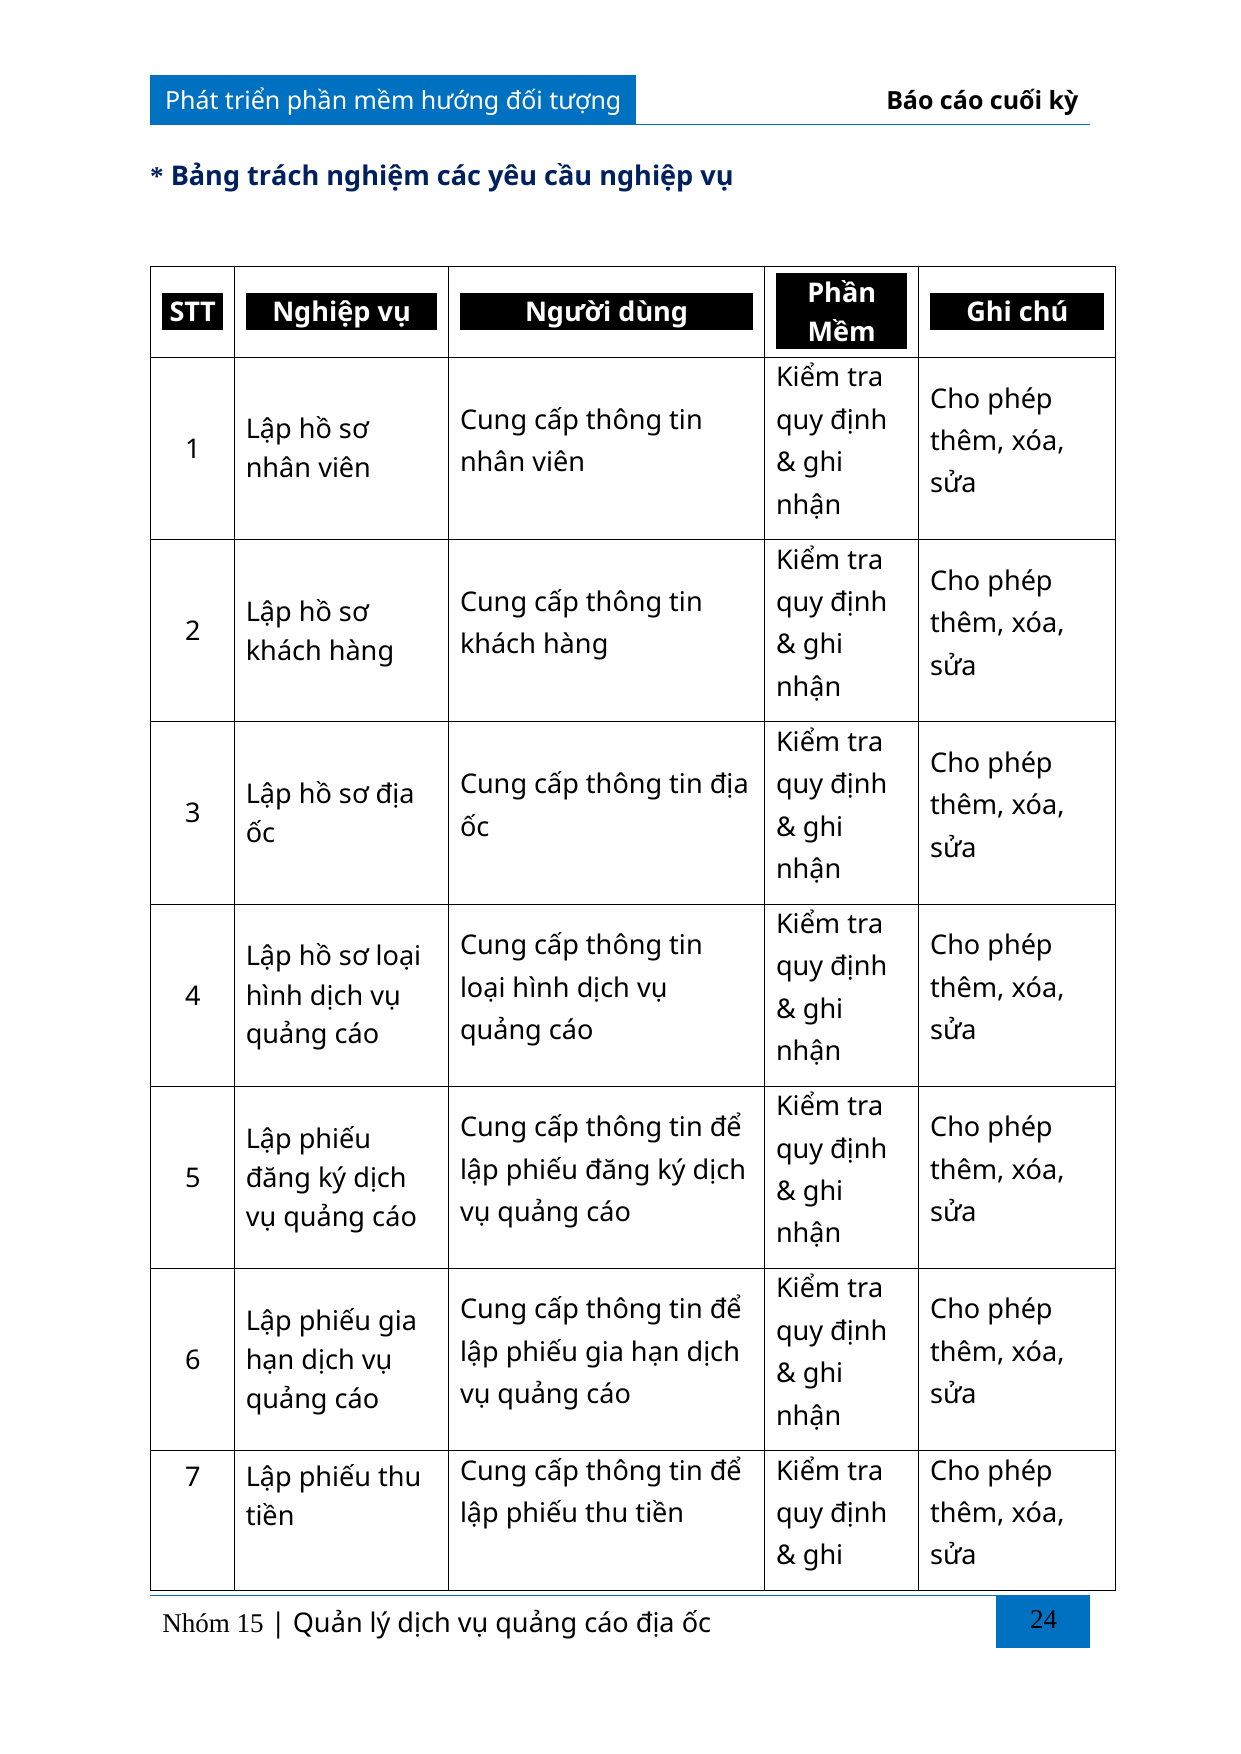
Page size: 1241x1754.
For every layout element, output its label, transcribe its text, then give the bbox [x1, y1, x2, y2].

table_cell Cho phép thêm, xóa, sửa [919, 540, 1115, 721]
table_cell 1 [151, 358, 234, 539]
table_header Phần Mềm [765, 267, 918, 357]
table_cell Cho phép thêm, xóa, sửa [919, 722, 1115, 903]
table_cell Cho phép thêm, xóa, sửa [919, 1269, 1115, 1450]
table_cell 5 [151, 1087, 234, 1268]
table_cell Lập phiếu đăng ký dịch vụ quảng cáo [235, 1087, 448, 1268]
table_header Ghi chú [919, 267, 1115, 357]
table_cell 4 [151, 905, 234, 1086]
table_cell Cho phép thêm, xóa, sửa [919, 905, 1115, 1086]
table_cell Cho phép thêm, xóa, sửa [919, 358, 1115, 539]
table_cell Lập hồ sơ khách hàng [235, 540, 448, 721]
table_cell Lập phiếu thu tiền [235, 1451, 448, 1590]
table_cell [919, 1451, 1115, 1590]
table_cell Kiểm tra quy định & ghi nhận [765, 540, 918, 721]
table_cell Kiểm tra quy định & ghi nhận [765, 1087, 918, 1268]
text * Bảng trách nghiệm các yêu cầu nghiệp vụ [150, 156, 1090, 193]
table_cell Cung cấp thông tin nhân viên [449, 358, 764, 539]
table_cell Lập hồ sơ địa ốc [235, 722, 448, 903]
table_cell Cho phép thêm, xóa, sửa [919, 1087, 1115, 1268]
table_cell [765, 1451, 918, 1590]
table_cell Cung cấp thông tin để lập phiếu gia hạn dịch vụ quảng cáo [449, 1269, 764, 1450]
table_header Nghiệp vụ [235, 267, 448, 357]
table_cell Cung cấp thông tin để lập phiếu đăng ký dịch vụ quảng cáo [449, 1087, 764, 1268]
table_cell Cung cấp thông tin khách hàng [449, 540, 764, 721]
table_cell Kiểm tra quy định & ghi nhận [765, 722, 918, 903]
table_cell Lập phiếu gia hạn dịch vụ quảng cáo [235, 1269, 448, 1450]
table_cell Cung cấp thông tin loại hình dịch vụ quảng cáo [449, 905, 764, 1086]
table_cell 2 [151, 540, 234, 721]
table_header STT [151, 267, 234, 357]
table_cell Kiểm tra quy định & ghi nhận [765, 358, 918, 539]
table_cell Lập hồ sơ loại hình dịch vụ quảng cáo [235, 905, 448, 1086]
table_cell Kiểm tra quy định & ghi nhận [765, 1269, 918, 1450]
table_cell Kiểm tra quy định & ghi nhận [765, 905, 918, 1086]
table_header Người dùng [449, 267, 764, 357]
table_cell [449, 1451, 764, 1590]
table_cell 7 [151, 1451, 234, 1590]
table_cell 6 [151, 1269, 234, 1450]
table_cell 3 [151, 722, 234, 903]
table_cell Lập hồ sơ nhân viên [235, 358, 448, 539]
table_cell Cung cấp thông tin địa ốc [449, 722, 764, 903]
